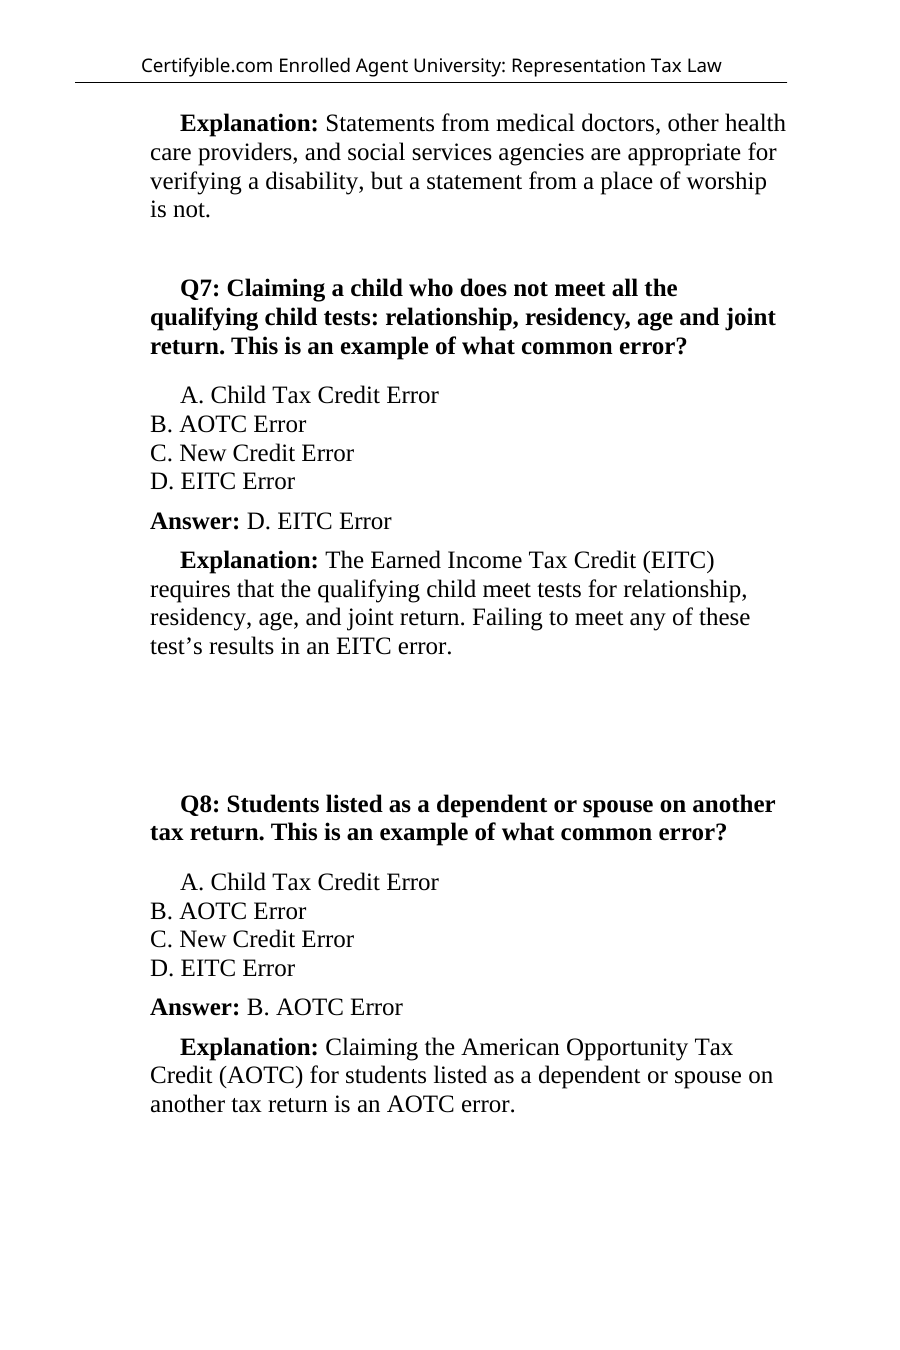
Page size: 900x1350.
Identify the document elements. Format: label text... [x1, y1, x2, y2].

text A. Child Tax Credit Error B. AOTC Error C. New Credit Error D. EITC Error [150, 867, 787, 982]
text Answer: B. AOTC Error [75, 992, 787, 1021]
text Explanation: The Earned Income Tax Credit (EITC) requires that the qualifying child meet tests for relationship, residency, age, and joint return. Failing to meet any of these test’s results in an EITC error. [150, 545, 787, 660]
text Explanation: Claiming the American Opportunity Tax Credit (AOTC) for students listed as a dependent or spouse on another tax return is an AOTC error. [150, 1032, 787, 1118]
text Answer: D. EITC Error [75, 506, 787, 534]
subtitle Q8: Students listed as a dependent or spouse on another tax return. This is an example of what common error? [150, 789, 787, 846]
text A. Child Tax Credit Error B. AOTC Error C. New Credit Error D. EITC Error [150, 380, 787, 495]
subtitle Q7: Claiming a child who does not meet all the qualifying child tests: relationship, residency, age and joint return. This is an example of what common error? [150, 273, 787, 359]
text Explanation: Statements from medical doctors, other health care providers, and social services agencies are appropriate for verifying a disability, but a statement from a place of worship is not. [150, 108, 787, 223]
